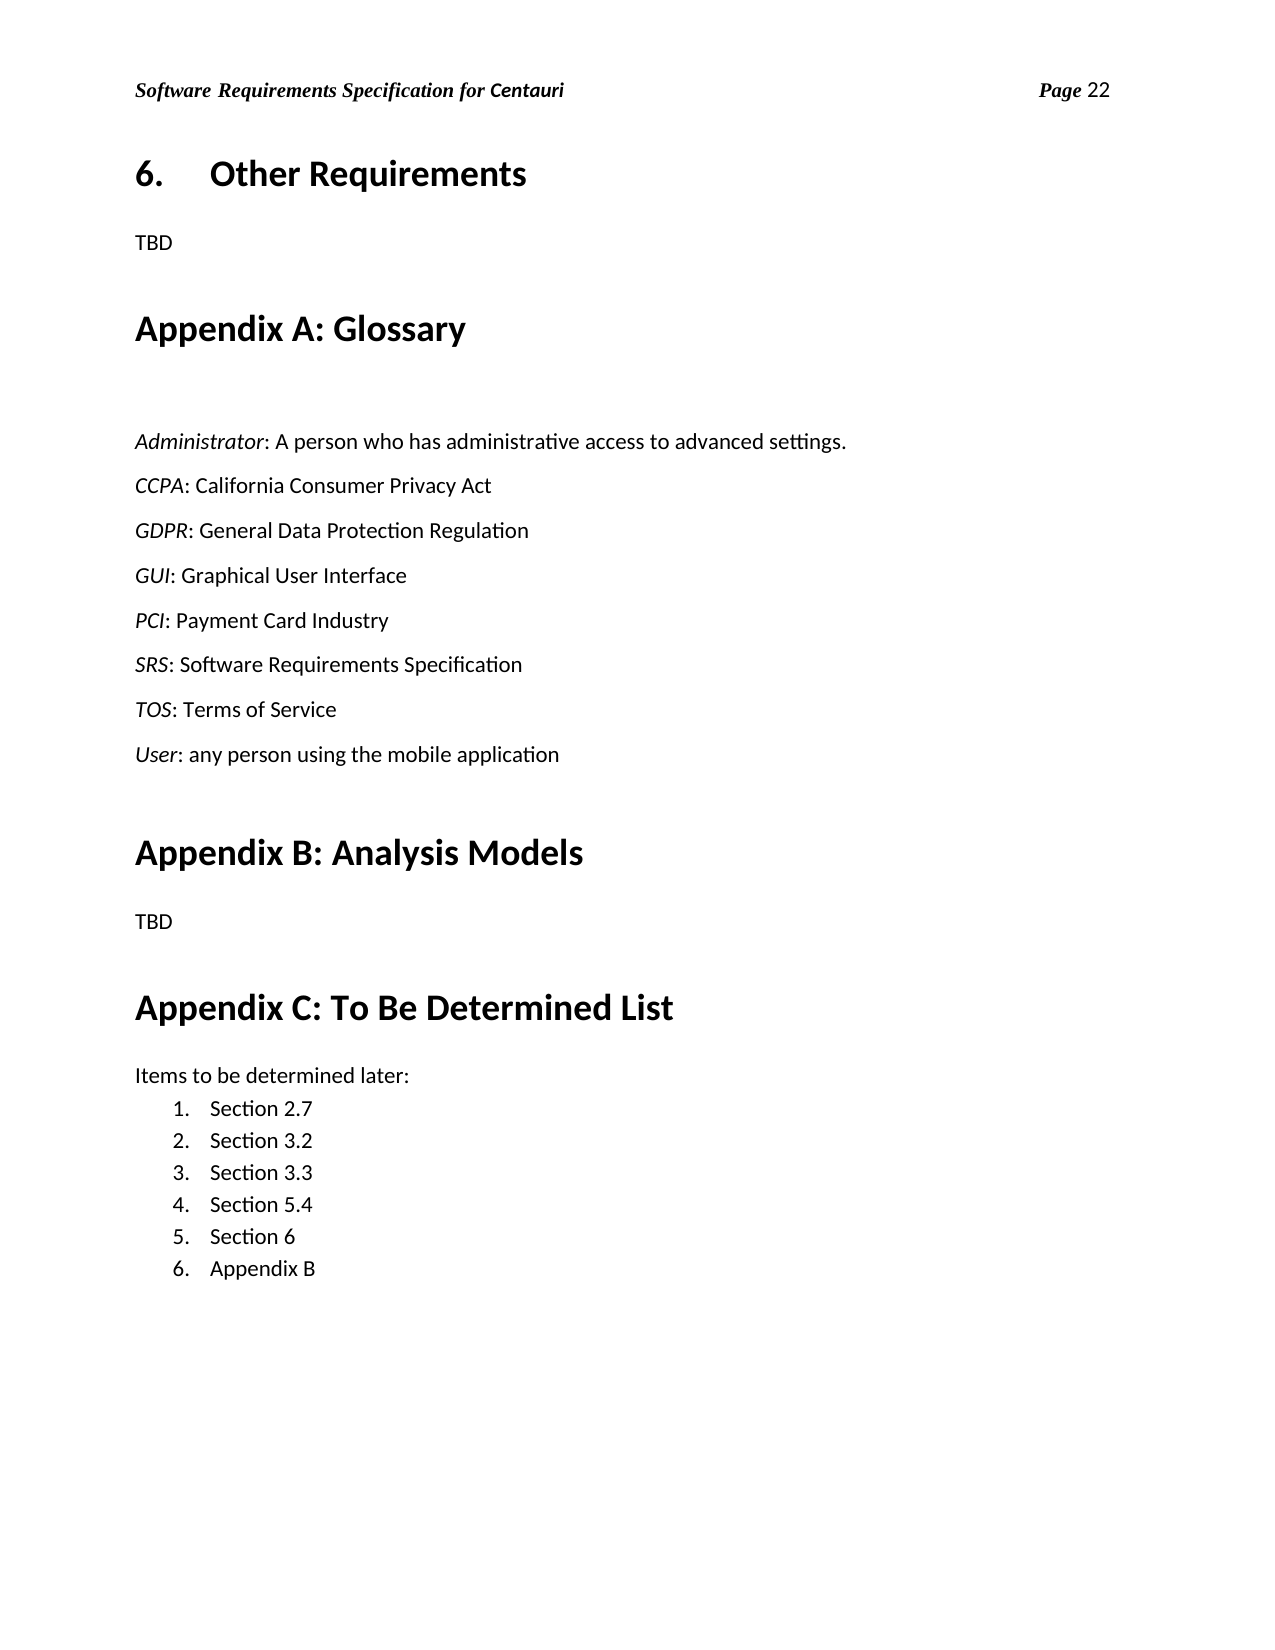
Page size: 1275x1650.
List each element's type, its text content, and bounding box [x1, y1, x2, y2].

text GDPR: General Data Protection Regulation [135, 516, 1140, 544]
text PCI: Payment Card Industry [135, 606, 1140, 634]
text SRS: Software Requirements Specification [135, 650, 1140, 678]
text Administrator: A person who has administrative access to advanced settings. [135, 427, 1140, 455]
list Appendix B [172, 1254, 1140, 1283]
list Section 5.4 [172, 1190, 1140, 1218]
list Section 6 [172, 1222, 1140, 1250]
list Section 2.7 [172, 1094, 1140, 1122]
text CCPA: California Consumer Privacy Act [135, 472, 1140, 500]
list Section 3.3 [172, 1158, 1140, 1186]
text Appendix A: Glossary [135, 304, 1140, 350]
text Appendix B: Analysis Models [135, 829, 1140, 875]
text GUI: Graphical User Interface [135, 561, 1140, 589]
text Appendix C: To Be Determined List [135, 984, 1140, 1029]
text TBD [135, 907, 1140, 935]
text User: any person using the mobile application [135, 740, 1140, 768]
text TBD [135, 228, 1140, 256]
text TOS: Terms of Service [135, 695, 1140, 723]
text Items to be determined later: [135, 1061, 1140, 1089]
subtitle Other Requirements [135, 150, 1140, 196]
list Section 3.2 [172, 1126, 1140, 1154]
